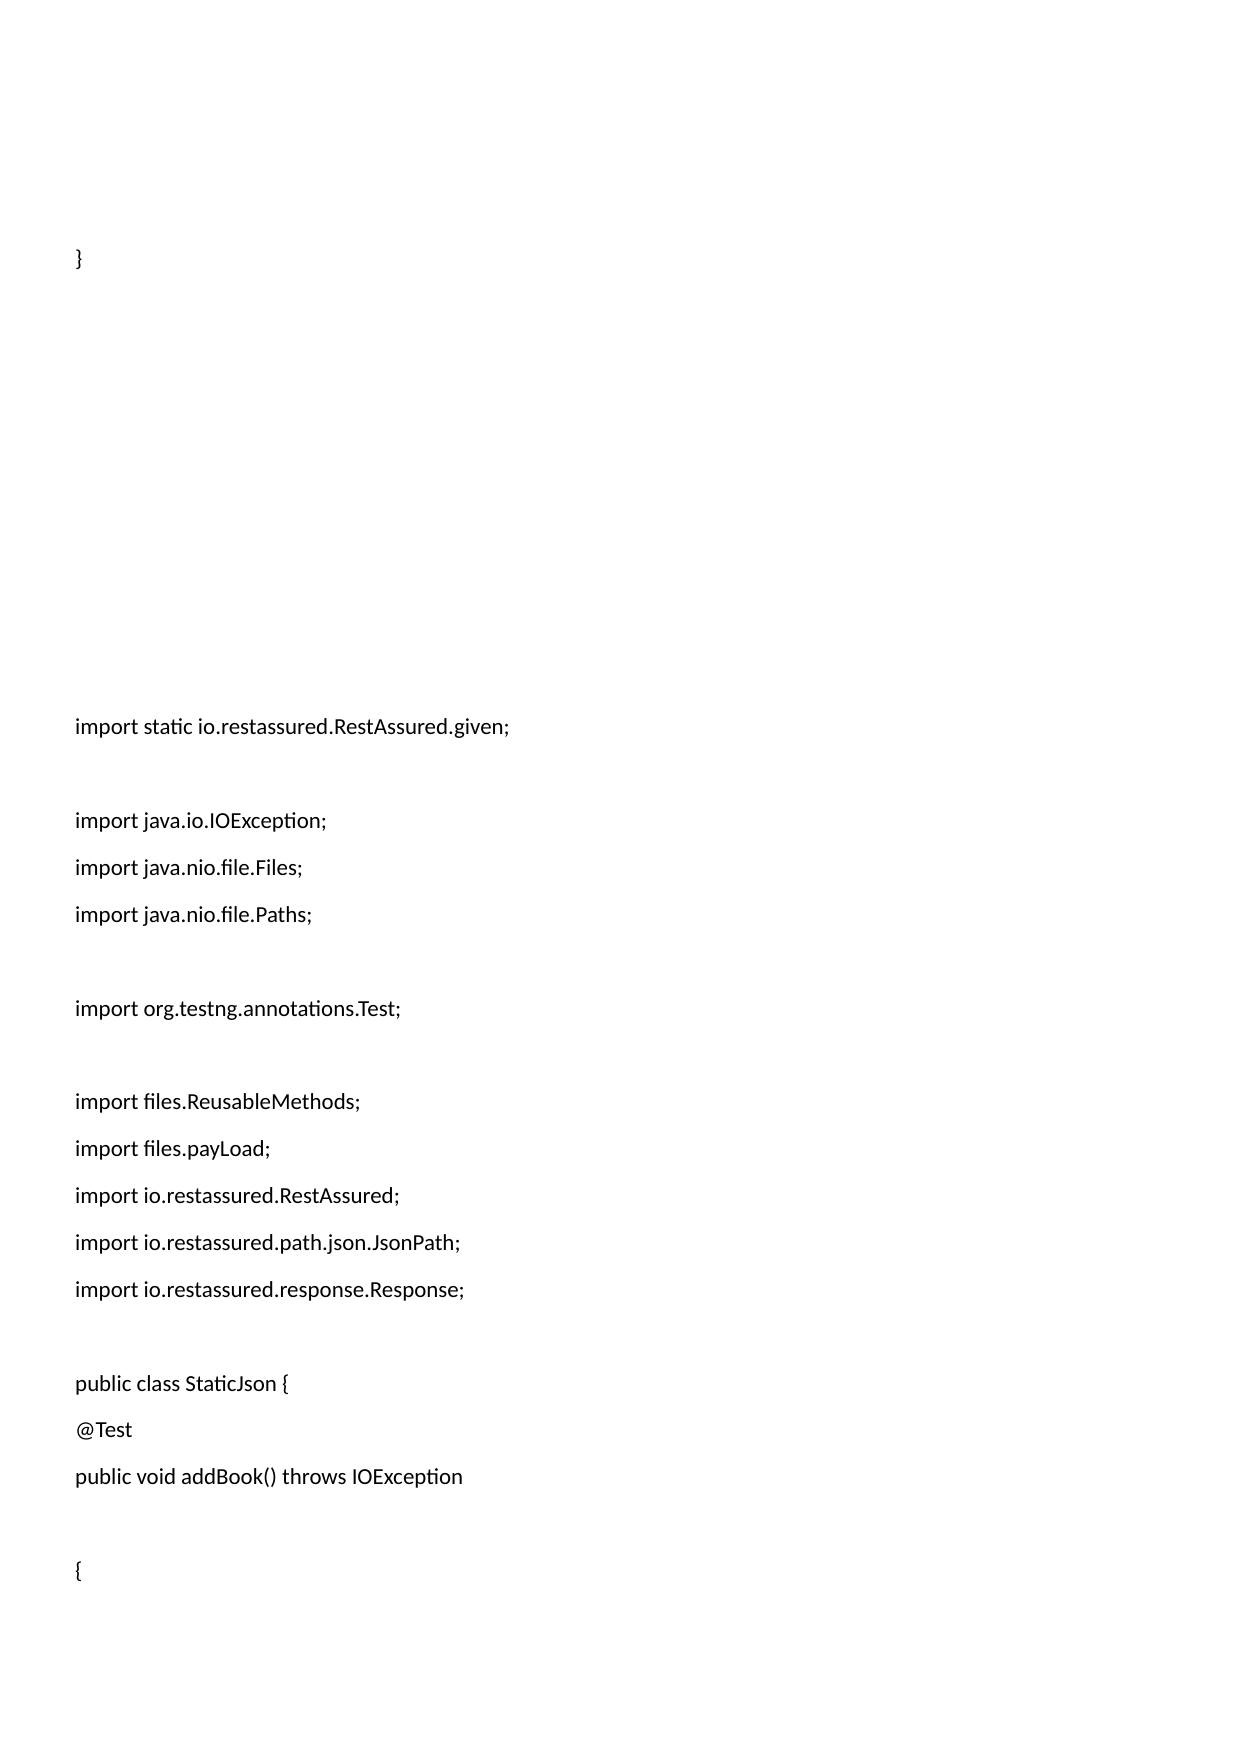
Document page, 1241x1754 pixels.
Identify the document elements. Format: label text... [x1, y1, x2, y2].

text } [75, 244, 1090, 272]
text import java.io.IOException; [75, 806, 1090, 834]
text @Test [75, 1416, 1090, 1444]
text import io.restassured.RestAssured; [75, 1181, 1090, 1209]
text import files.ReusableMethods; [75, 1087, 1090, 1116]
text public class StaticJson { [75, 1369, 1090, 1397]
text { [75, 1556, 1090, 1584]
text import org.testng.annotations.Test; [75, 994, 1090, 1022]
text import java.nio.file.Paths; [75, 900, 1090, 928]
text import io.restassured.path.json.JsonPath; [75, 1228, 1090, 1256]
text import files.payLoad; [75, 1134, 1090, 1162]
text public void addBook() throws IOException [75, 1462, 1090, 1491]
text import java.nio.file.Files; [75, 853, 1090, 881]
text import io.restassured.response.Response; [75, 1275, 1090, 1303]
text import static io.restassured.RestAssured.given; [75, 712, 1090, 741]
